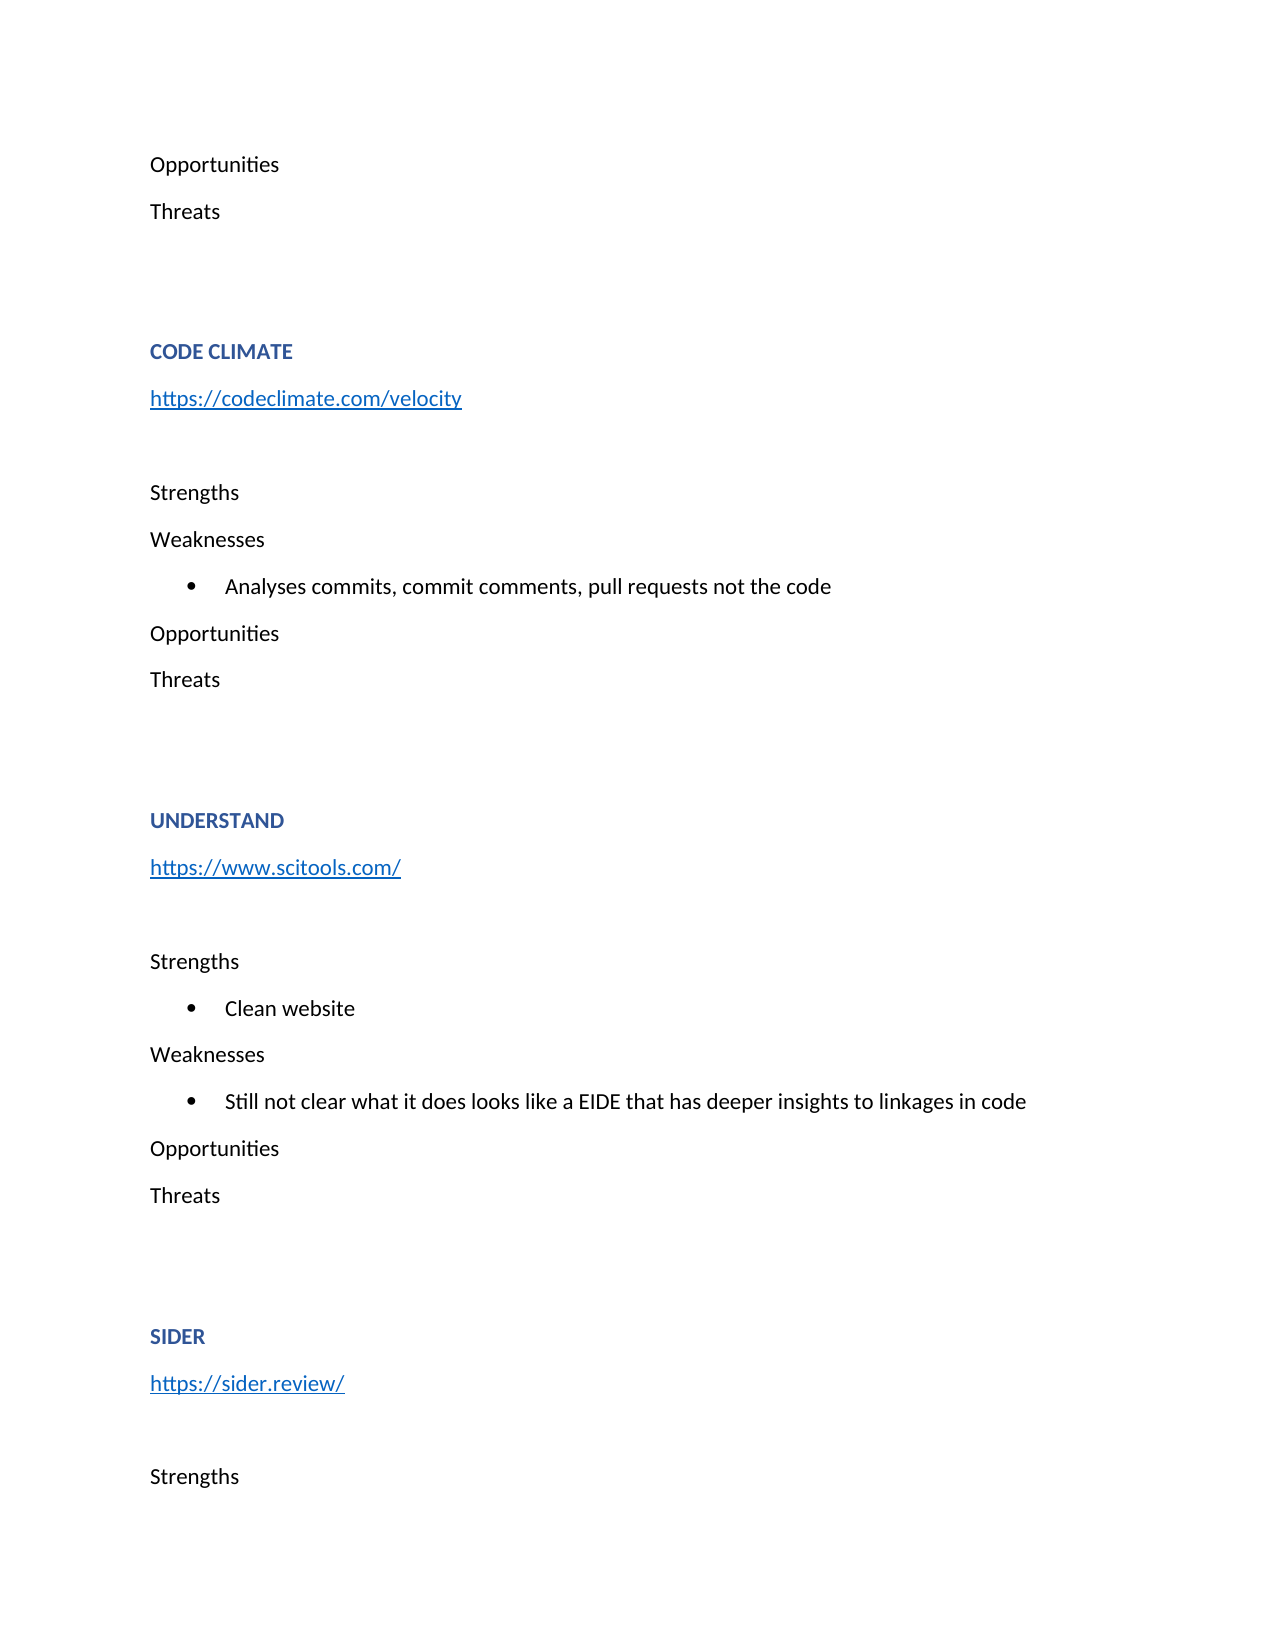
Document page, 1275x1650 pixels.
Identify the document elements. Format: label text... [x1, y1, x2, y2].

text Opportunities [150, 150, 1125, 178]
text Opportunities [150, 619, 1125, 647]
text UNDERSTAND [150, 806, 1125, 834]
text Opportunities [150, 1134, 1125, 1162]
text https://codeclimate.com/velocity [150, 384, 1125, 412]
text Threats [150, 197, 1125, 225]
text Weaknesses [150, 1041, 1125, 1069]
list Clean website [187, 994, 1125, 1022]
text Strengths [150, 1462, 1125, 1491]
text Weaknesses [150, 525, 1125, 553]
list Analyses commits, commit comments, pull requests not the code [187, 572, 1125, 600]
text Threats [150, 1181, 1125, 1209]
text CODE CLIMATE [150, 337, 1125, 366]
list Still not clear what it does looks like a EIDE that has deeper insights to linkages in code [187, 1087, 1125, 1116]
text https://www.scitools.com/ [150, 853, 1125, 881]
text SIDER [150, 1322, 1125, 1350]
text Strengths [150, 478, 1125, 506]
text Strengths [150, 947, 1125, 975]
text https://sider.review/ [150, 1369, 1125, 1397]
text Threats [150, 666, 1125, 694]
